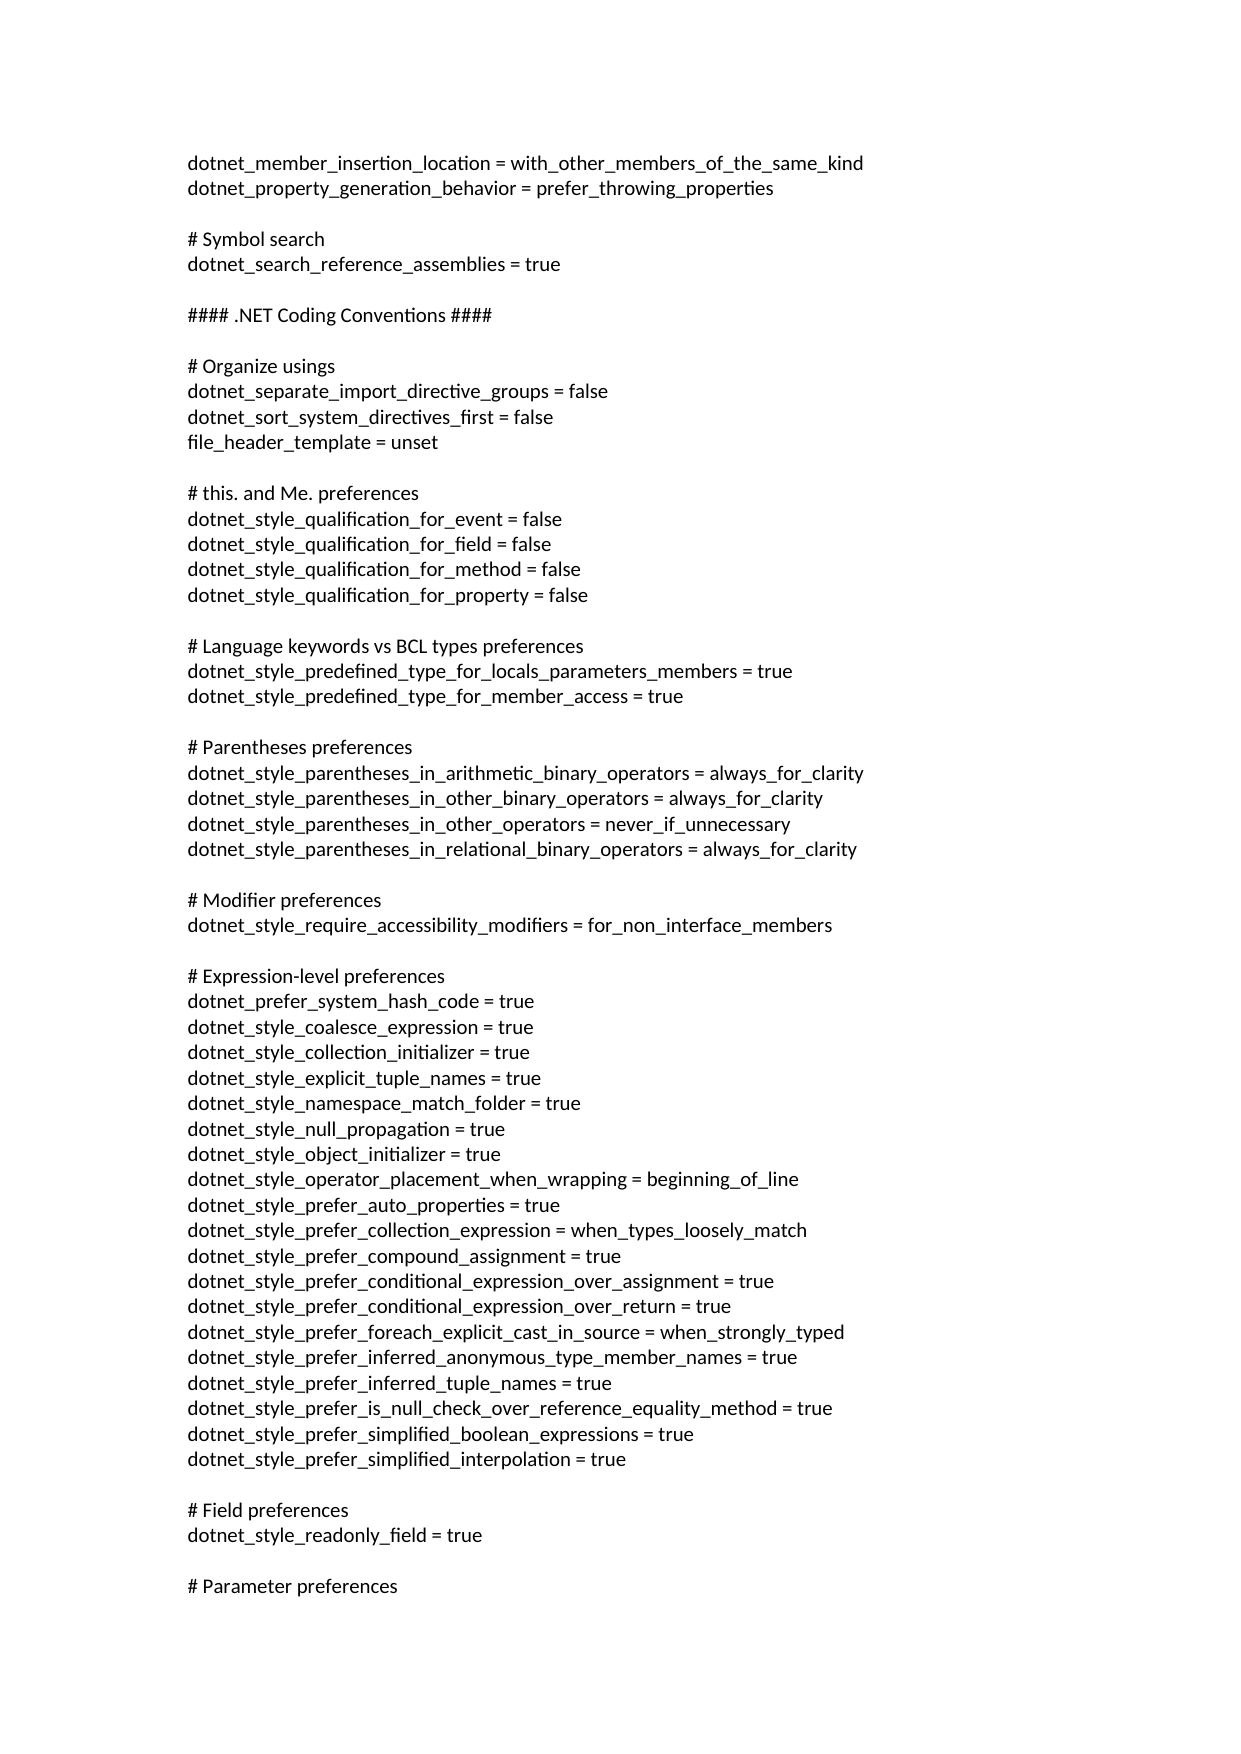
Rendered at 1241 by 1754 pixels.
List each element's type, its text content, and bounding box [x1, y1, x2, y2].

text dotnet_style_prefer_foreach_explicit_cast_in_source = when_strongly_typed [187, 1319, 1053, 1344]
text dotnet_style_prefer_simplified_interpolation = true [187, 1446, 1053, 1472]
text dotnet_style_collection_initializer = true [187, 1039, 1053, 1065]
text dotnet_style_qualification_for_field = false [187, 531, 1053, 557]
text dotnet_style_object_initializer = true [187, 1141, 1053, 1167]
text dotnet_sort_system_directives_first = false [187, 404, 1053, 429]
text dotnet_style_prefer_inferred_tuple_names = true [187, 1370, 1053, 1395]
text dotnet_style_explicit_tuple_names = true [187, 1065, 1053, 1090]
text file_header_template = unset [187, 429, 1053, 455]
text dotnet_style_parentheses_in_arithmetic_binary_operators = always_for_clarity [187, 760, 1053, 785]
text dotnet_prefer_system_hash_code = true [187, 989, 1053, 1014]
text dotnet_style_require_accessibility_modifiers = for_non_interface_members [187, 912, 1053, 938]
text dotnet_style_parentheses_in_other_operators = never_if_unnecessary [187, 811, 1053, 836]
text dotnet_style_prefer_is_null_check_over_reference_equality_method = true [187, 1395, 1053, 1421]
text dotnet_style_qualification_for_property = false [187, 582, 1053, 607]
text dotnet_style_qualification_for_event = false [187, 506, 1053, 531]
text dotnet_style_prefer_compound_assignment = true [187, 1243, 1053, 1268]
text dotnet_style_namespace_match_folder = true [187, 1090, 1053, 1116]
text dotnet_style_prefer_simplified_boolean_expressions = true [187, 1421, 1053, 1446]
text dotnet_style_parentheses_in_relational_binary_operators = always_for_clarity [187, 836, 1053, 862]
text # Parentheses preferences [187, 734, 1053, 760]
text # this. and Me. preferences [187, 480, 1053, 506]
text dotnet_style_coalesce_expression = true [187, 1014, 1053, 1039]
text # Language keywords vs BCL types preferences [187, 633, 1053, 658]
text dotnet_style_operator_placement_when_wrapping = beginning_of_line [187, 1167, 1053, 1192]
text dotnet_style_predefined_type_for_member_access = true [187, 684, 1053, 709]
text dotnet_separate_import_directive_groups = false [187, 379, 1053, 404]
text # Organize usings [187, 353, 1053, 379]
text # Parameter preferences [187, 1573, 1053, 1599]
text dotnet_search_reference_assemblies = true [187, 252, 1053, 277]
text # Modifier preferences [187, 887, 1053, 912]
text dotnet_style_prefer_auto_properties = true [187, 1192, 1053, 1217]
text # Field preferences [187, 1497, 1053, 1522]
text dotnet_member_insertion_location = with_other_members_of_the_same_kind [187, 150, 1053, 175]
text # Symbol search [187, 226, 1053, 252]
text dotnet_style_prefer_inferred_anonymous_type_member_names = true [187, 1344, 1053, 1370]
text dotnet_style_null_propagation = true [187, 1116, 1053, 1141]
text dotnet_style_qualification_for_method = false [187, 557, 1053, 582]
text dotnet_style_readonly_field = true [187, 1522, 1053, 1548]
text dotnet_style_parentheses_in_other_binary_operators = always_for_clarity [187, 785, 1053, 811]
text # Expression-level preferences [187, 963, 1053, 989]
text dotnet_style_prefer_conditional_expression_over_return = true [187, 1294, 1053, 1319]
text dotnet_property_generation_behavior = prefer_throwing_properties [187, 175, 1053, 201]
text #### .NET Coding Conventions #### [187, 302, 1053, 328]
text dotnet_style_prefer_conditional_expression_over_assignment = true [187, 1268, 1053, 1294]
text dotnet_style_prefer_collection_expression = when_types_loosely_match [187, 1217, 1053, 1243]
text dotnet_style_predefined_type_for_locals_parameters_members = true [187, 658, 1053, 684]
